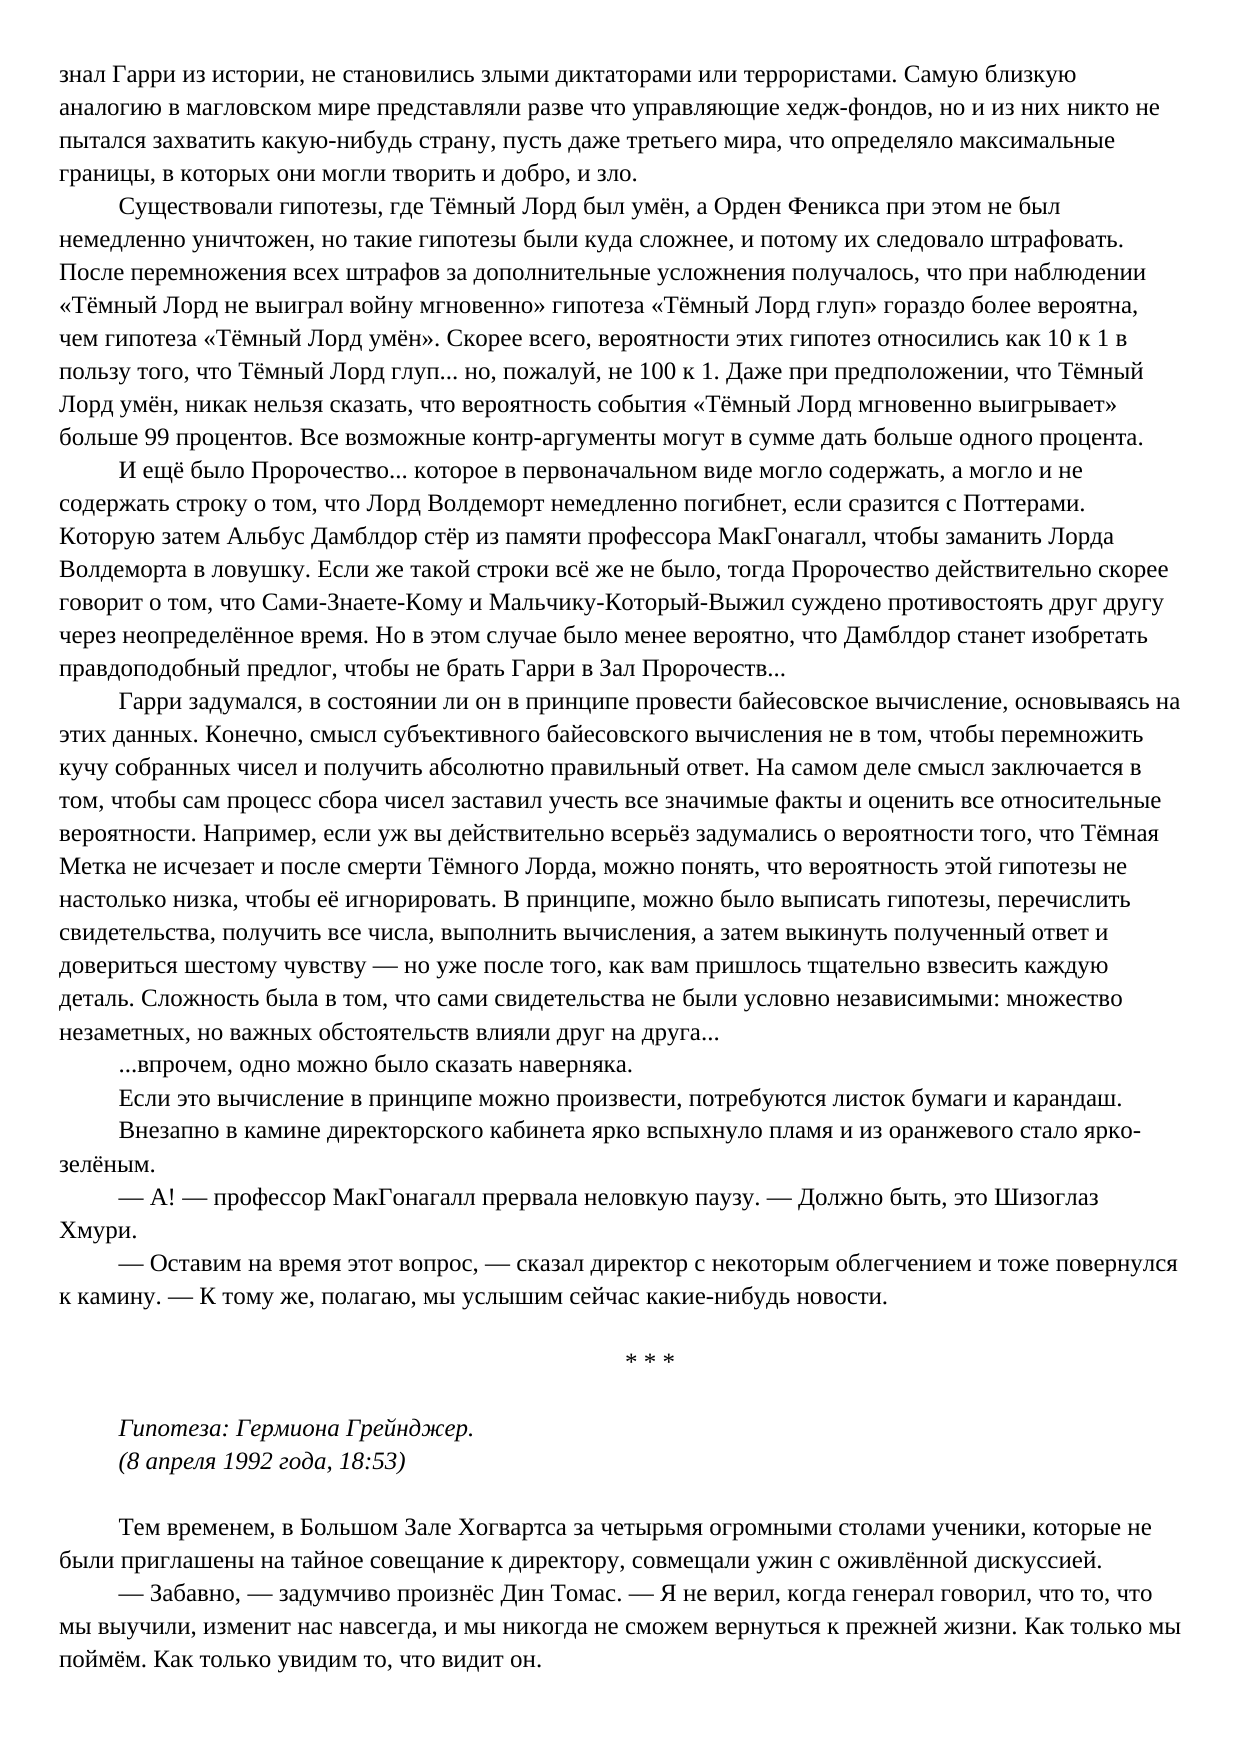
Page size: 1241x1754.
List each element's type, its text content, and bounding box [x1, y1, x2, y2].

text Если это вычисление в принципе можно произвести, потребуются листок бумаги и карандаш. [59, 1083, 1181, 1111]
text Гарри задумался, в состоянии ли он в принципе провести байесовское вычисление, основываясь на этих данных. Конечно, смысл субъективного байесовского вычисления не в том, чтобы перемножить кучу собранных чисел и получить абсолютно правильный ответ. На самом деле смысл заключается в том, чтобы сам процесс сбора чисел заставил учесть все значимые факты и оценить все относительные вероятности. Например, если уж вы действительно всерьёз задумались о вероятности того, что Тёмная Метка не исчезает и после смерти Тёмного Лорда, можно понять, что вероятность этой гипотезы не настолько низка, чтобы её игнорировать. В принципе, можно было выписать гипотезы, перечислить свидетельства, получить все числа, выполнить вычисления, а затем выкинуть полученный ответ и довериться шестому чувству — но уже после того, как вам пришлось тщательно взвесить каждую деталь. Сложность была в том, что сами свидетельства не были условно независимыми: множество незаметных, но важных обстоятельств влияли друг на друга... [59, 686, 1181, 1045]
text — А! — профессор МакГонагалл прервала неловкую паузу. — Должно быть, это Шизоглаз Хмури. [59, 1182, 1181, 1243]
text — Забавно, — задумчиво произнёс Дин Томас. — Я не верил, когда генерал говорил, что то, что мы выучили, изменит нас навсегда, и мы никогда не сможем вернуться к прежней жизни. Как только мы поймём. Как только увидим то, что видит он. [59, 1578, 1181, 1673]
text Внезапно в камине директорского кабинета ярко вспыхнуло пламя и из оранжевого стало ярко-зелёным. [59, 1116, 1181, 1177]
text ...впрочем, одно можно было сказать наверняка. [59, 1049, 1181, 1078]
text Существовали гипотезы, где Тёмный Лорд был умён, а Орден Феникса при этом не был немедленно уничтожен, но такие гипотезы были куда сложнее, и потому их следовало штрафовать. После перемножения всех штрафов за дополнительные усложнения получалось, что при наблюдении «Тёмный Лорд не выиграл войну мгновенно» гипотеза «Тёмный Лорд глуп» гораздо более вероятна, чем гипотеза «Тёмный Лорд умён». Скорее всего, вероятности этих гипотез относились как 10 к 1 в пользу того, что Тёмный Лорд глуп... но, пожалуй, не 100 к 1. Даже при предположении, что Тёмный Лорд умён, никак нельзя сказать, что вероятность события «Тёмный Лорд мгновенно выигрывает» больше 99 процентов. Все возможные контр-аргументы могут в сумме дать больше одного процента. [59, 191, 1181, 451]
text * * * [59, 1347, 1181, 1376]
text — Оставим на время этот вопрос, — сказал директор с некоторым облегчением и тоже повернулся к камину. — К тому же, полагаю, мы услышим сейчас какие-нибудь новости. [59, 1248, 1181, 1309]
text Гипотеза: Гермиона Грейнджер. (8 апреля 1992 года, 18:53) [118, 1413, 1181, 1474]
text Тем временем, в Большом Зале Хогвартса за четырьмя огромными столами ученики, которые не были приглашены на тайное совещание к директору, совмещали ужин с оживлённой дискуссией. [59, 1512, 1181, 1574]
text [59, 59, 1181, 187]
text И ещё было Пророчество... которое в первоначальном виде могло содержать, а могло и не содержать строку о том, что Лорд Волдеморт немедленно погибнет, если сразится с Поттерами. Которую затем Альбус Дамблдор стёр из памяти профессора МакГонагалл, чтобы заманить Лорда Волдеморта в ловушку. Если же такой строки всё же не было, тогда Пророчество действительно скорее говорит о том, что Сами-Знаете-Кому и Мальчику-Который-Выжил суждено противостоять друг другу через неопределённое время. Но в этом случае было менее вероятно, что Дамблдор станет изобретать правдоподобный предлог, чтобы не брать Гарри в Зал Пророчеств... [59, 455, 1181, 682]
